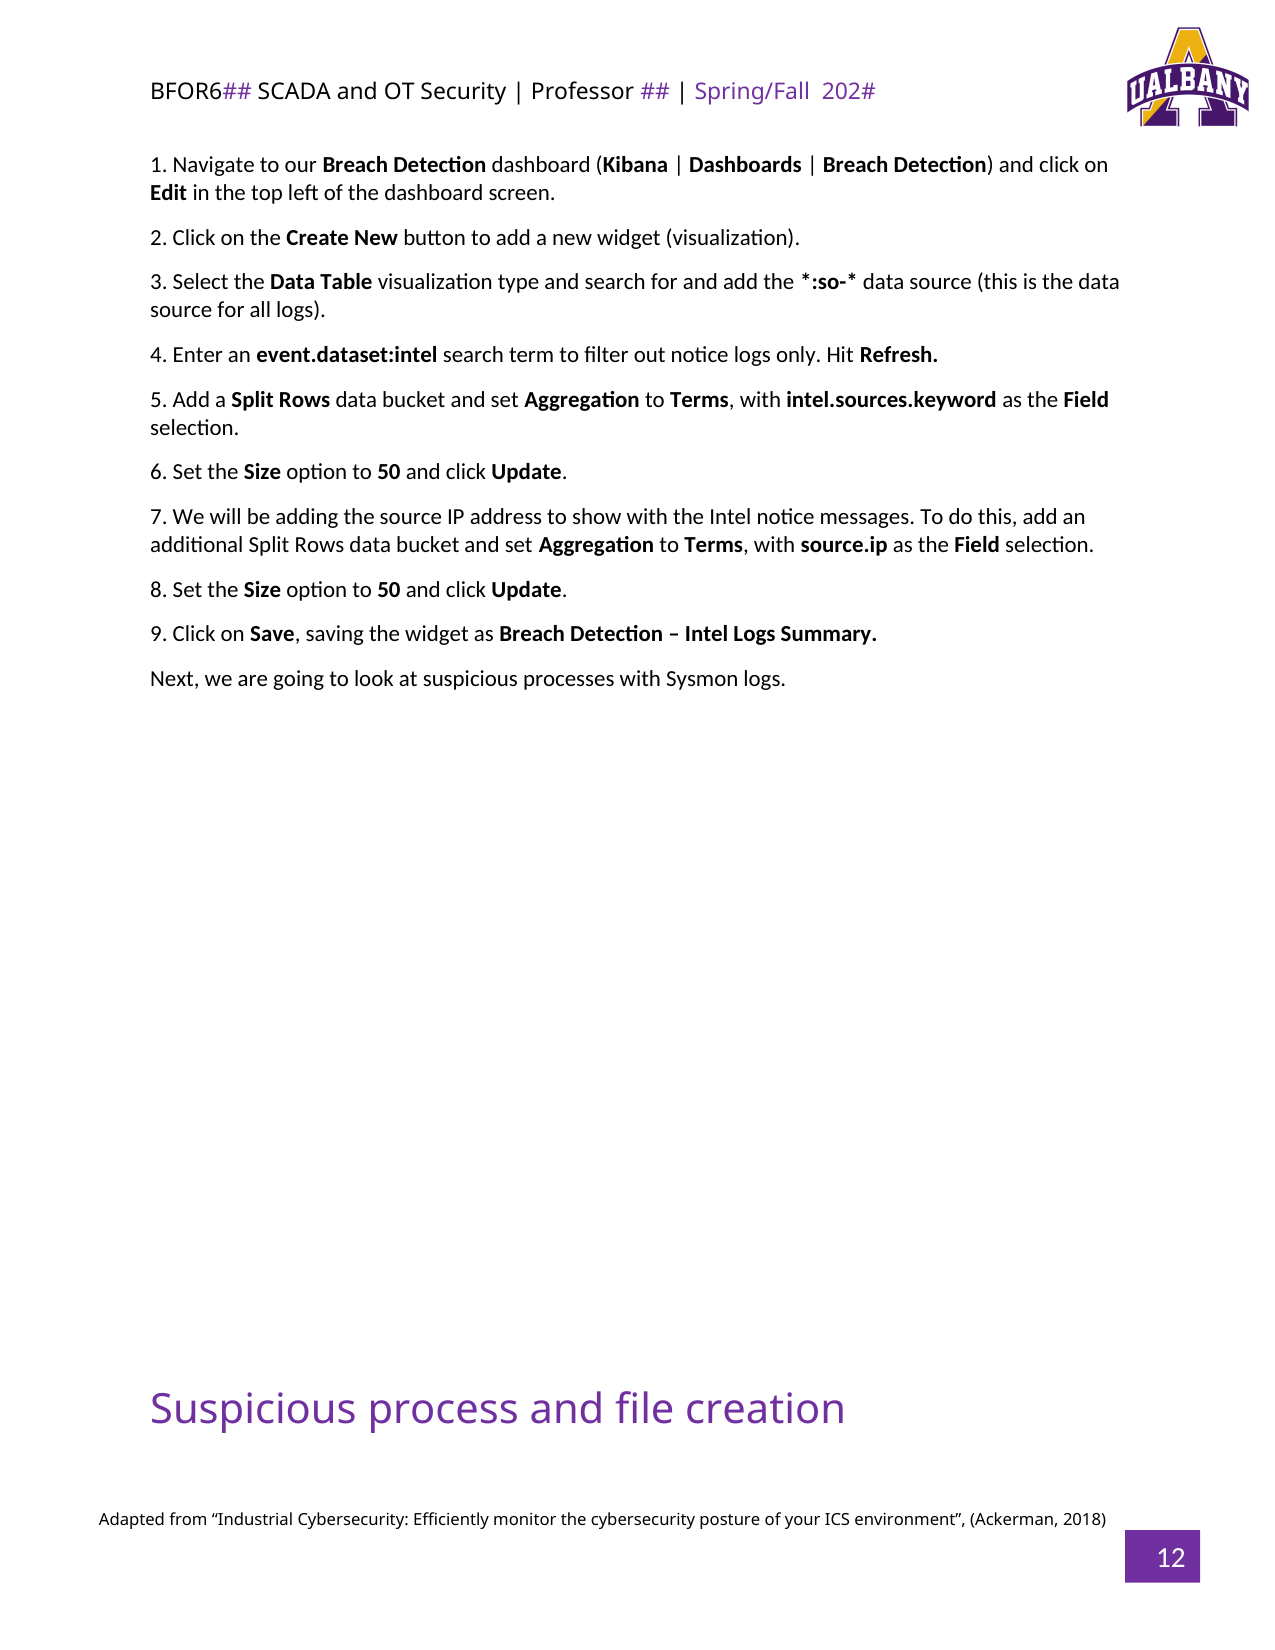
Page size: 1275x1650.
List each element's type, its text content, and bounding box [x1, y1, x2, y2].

text 7. We will be adding the source IP address to show with the Intel notice messages. To do this, add an additional Split Rows data bucket and set Aggregation to Terms, with source.ip as the Field selection. [150, 502, 1125, 558]
text Suspicious process and file creation [150, 1379, 1125, 1436]
text Next, we are going to look at suspicious processes with Sysmon logs. [150, 664, 1125, 692]
picture [1126, 26, 1249, 127]
text 3. Select the Data Table visualization type and search for and add the *:so-* data source (this is the data source for all logs). [150, 267, 1125, 323]
text 1. Navigate to our Breach Detection dashboard (Kibana | Dashboards | Breach Detection) and click on Edit in the top left of the dashboard screen. [150, 150, 1125, 206]
text 2. Click on the Create New button to add a new widget (visualization). [150, 223, 1125, 251]
text 5. Add a Split Rows data bucket and set Aggregation to Terms, with intel.sources.keyword as the Field selection. [150, 385, 1125, 441]
text 9. Click on Save, saving the widget as Breach Detection – Intel Logs Summary. [150, 619, 1125, 648]
text 8. Set the Size option to 50 and click Update. [150, 575, 1125, 603]
text 4. Enter an event.dataset:intel search term to filter out notice logs only. Hit Refresh. [150, 340, 1125, 368]
text 6. Set the Size option to 50 and click Update. [150, 457, 1125, 486]
